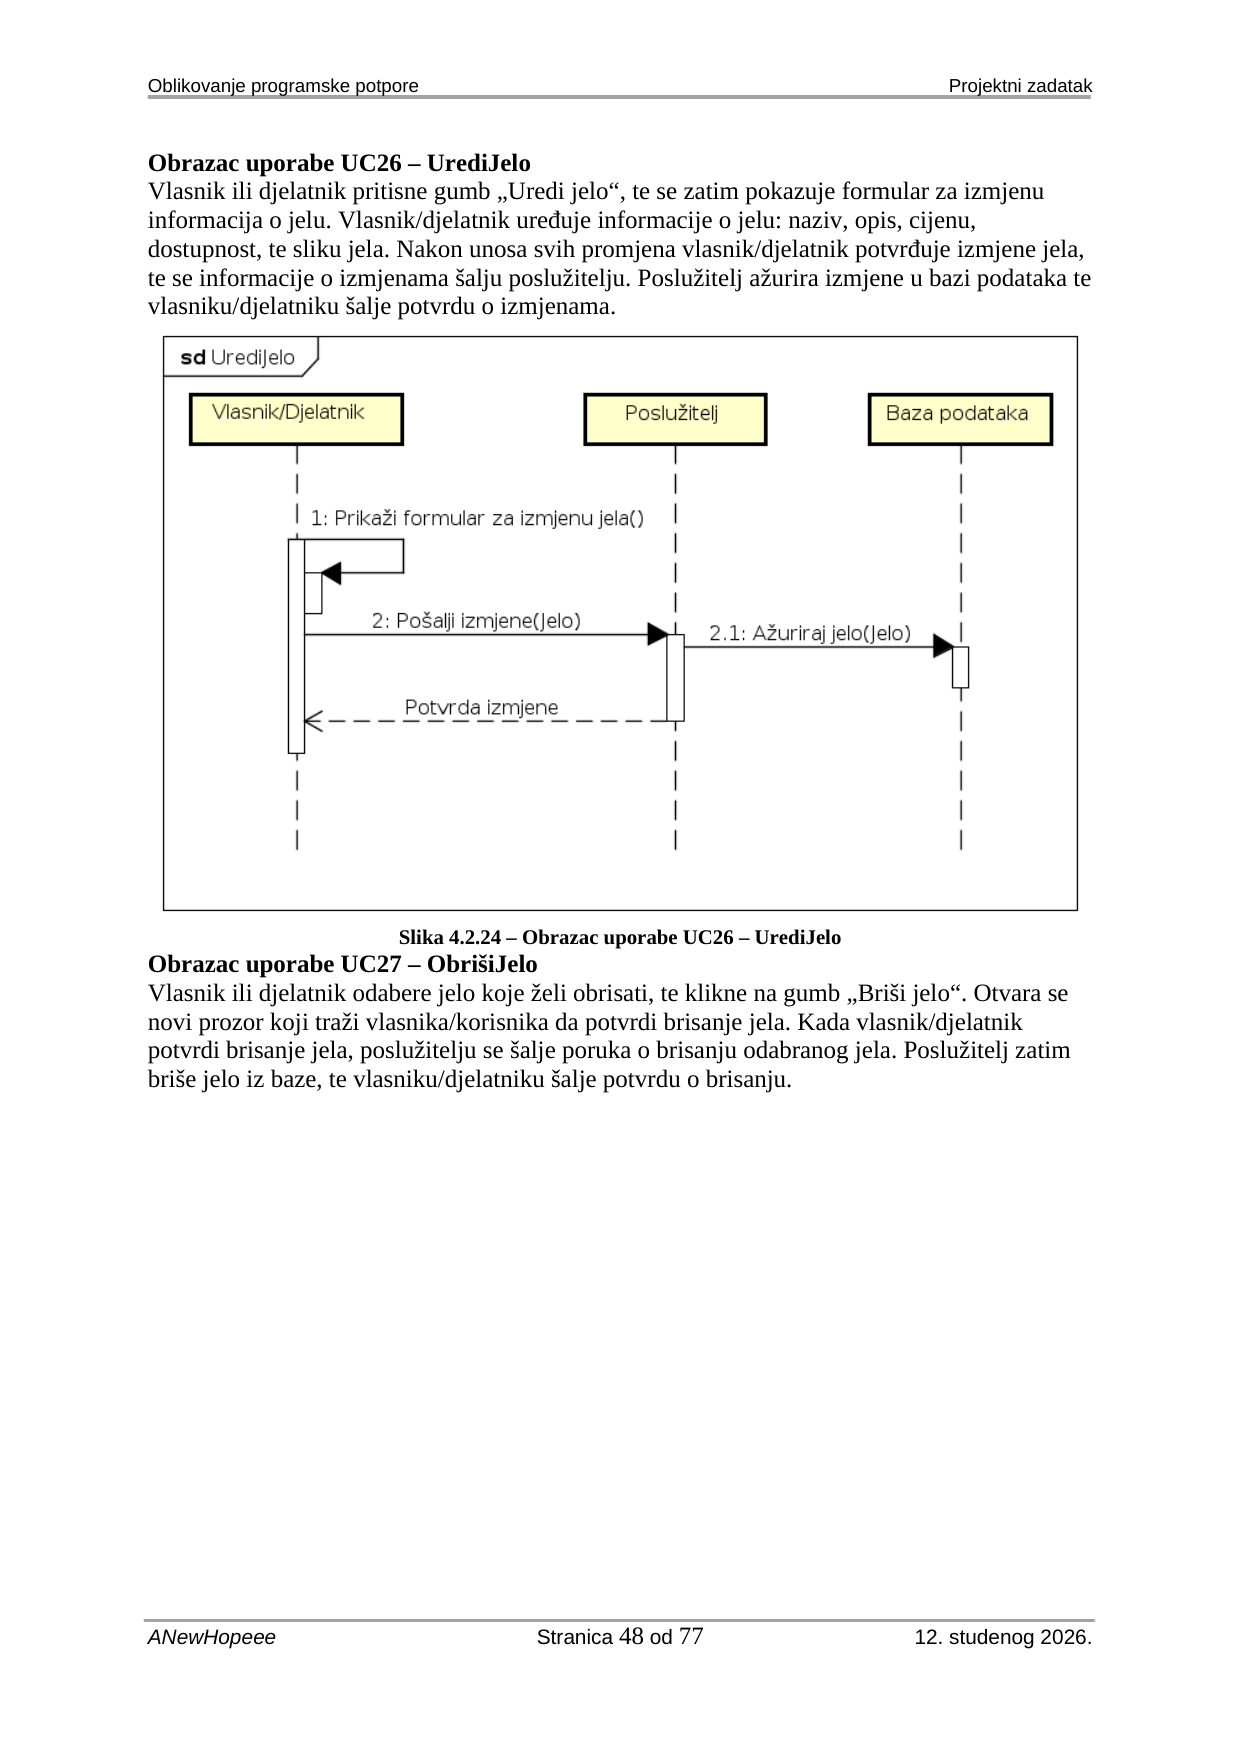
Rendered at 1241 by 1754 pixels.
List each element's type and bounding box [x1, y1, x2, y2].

picture [147, 95, 1092, 99]
picture [147, 320, 1093, 926]
